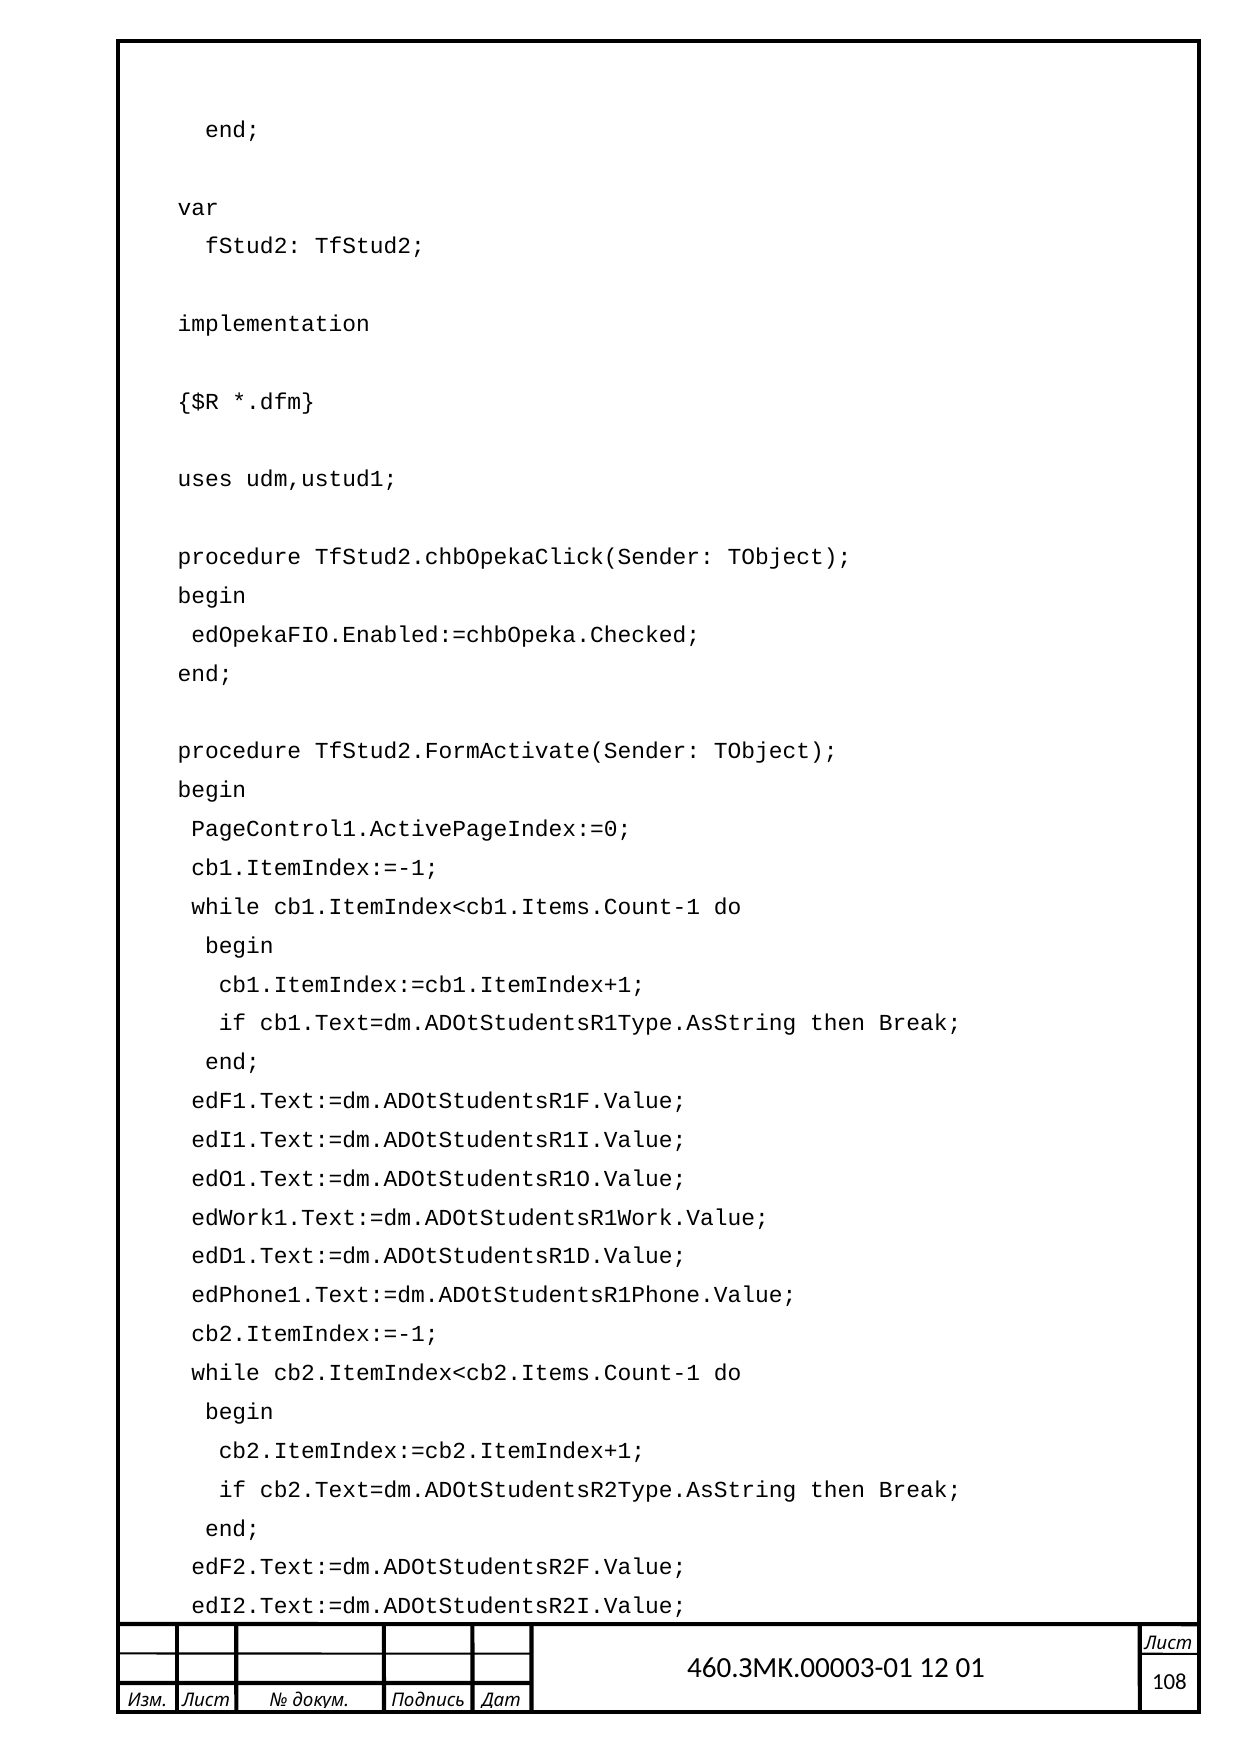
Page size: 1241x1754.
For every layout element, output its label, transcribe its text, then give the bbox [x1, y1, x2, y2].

text begin [177, 779, 1152, 804]
text {$R *.dfm} [177, 390, 1152, 416]
text cb2.ItemIndex:=-1; [177, 1323, 1152, 1348]
text while cb2.ItemIndex<cb2.Items.Count-1 do [177, 1361, 1152, 1387]
text begin [177, 584, 1152, 610]
text if cb2.Text=dm.ADOtStudentsR2Type.AsString then Break; [177, 1478, 1152, 1504]
text uses udm,ustud1; [177, 468, 1152, 494]
text cb1.ItemIndex:=-1; [177, 856, 1152, 882]
text edI2.Text:=dm.ADOtStudentsR2I.Value; [177, 1594, 1152, 1621]
text if cb1.Text=dm.ADOtStudentsR1Type.AsString then Break; [177, 1012, 1152, 1038]
text end; [177, 1517, 1152, 1543]
text begin [177, 934, 1152, 960]
text procedure TfStud2.FormActivate(Sender: TObject); [177, 740, 1152, 766]
text begin [177, 1400, 1152, 1426]
text edD1.Text:=dm.ADOtStudentsR1D.Value; [177, 1245, 1152, 1271]
text fStud2: TfStud2; [177, 235, 1152, 261]
text while cb1.ItemIndex<cb1.Items.Count-1 do [177, 895, 1152, 921]
text edI1.Text:=dm.ADOtStudentsR1I.Value; [177, 1128, 1152, 1154]
text PageControl1.ActivePageIndex:=0; [177, 817, 1152, 843]
text edPhone1.Text:=dm.ADOtStudentsR1Phone.Value; [177, 1284, 1152, 1310]
text end; [177, 662, 1152, 688]
text end; [177, 1051, 1152, 1077]
text procedure TfStud2.chbOpekaClick(Sender: TObject); [177, 546, 1152, 571]
text edF2.Text:=dm.ADOtStudentsR2F.Value; [177, 1556, 1152, 1582]
text edO1.Text:=dm.ADOtStudentsR1O.Value; [177, 1167, 1152, 1193]
text cb1.ItemIndex:=cb1.ItemIndex+1; [177, 973, 1152, 999]
text edF1.Text:=dm.ADOtStudentsR1F.Value; [177, 1089, 1152, 1115]
text var [177, 196, 1152, 222]
text cb2.ItemIndex:=cb2.ItemIndex+1; [177, 1439, 1152, 1465]
text edOpekaFIO.Enabled:=chbOpeka.Checked; [177, 623, 1152, 649]
text end; [177, 118, 1152, 144]
text implementation [177, 312, 1152, 338]
text edWork1.Text:=dm.ADOtStudentsR1Work.Value; [177, 1206, 1152, 1232]
